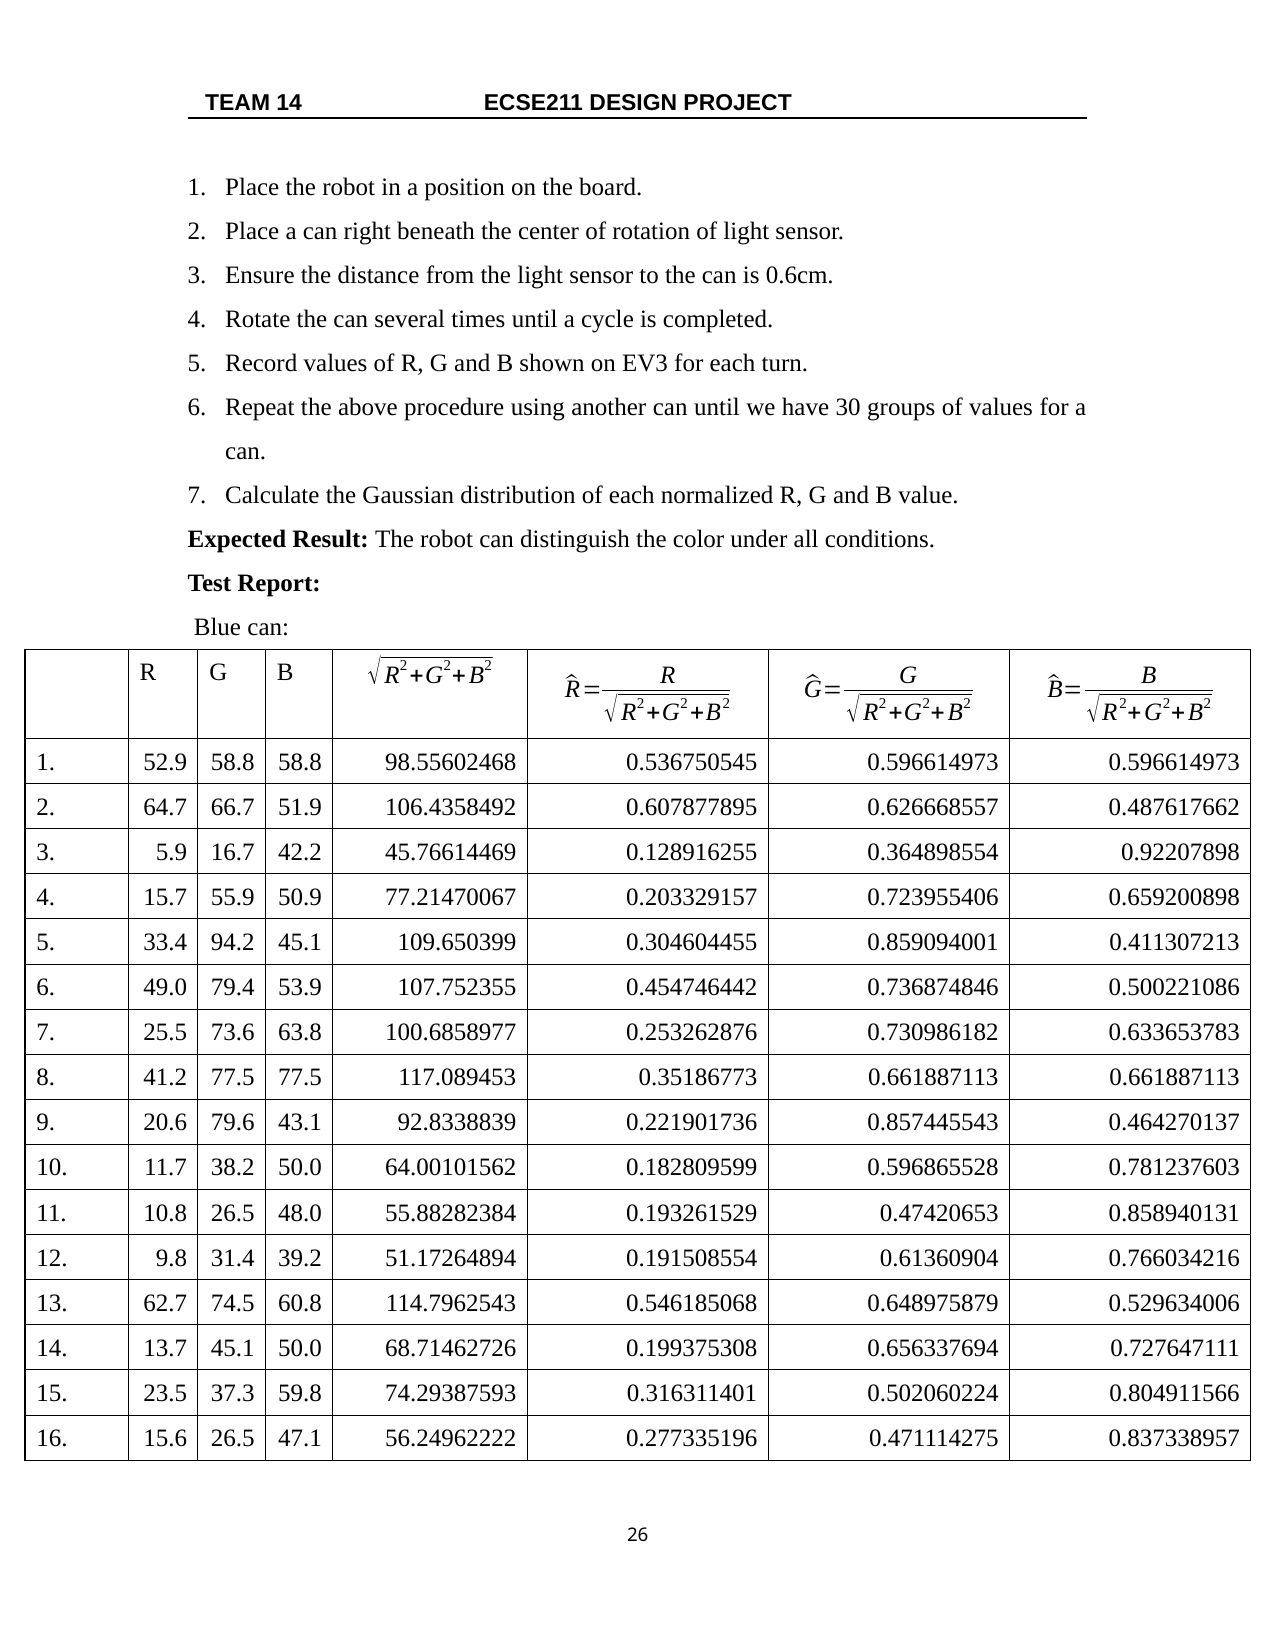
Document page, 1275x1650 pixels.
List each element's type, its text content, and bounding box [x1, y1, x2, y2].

table_cell 49.0 [129, 965, 197, 1008]
table_cell 107.752355 [333, 965, 527, 1008]
table_cell 0.596614973 [1010, 739, 1250, 783]
table_cell 20.6 [129, 1100, 197, 1144]
table_cell 50.0 [266, 1145, 332, 1189]
table_cell 13. [26, 1280, 128, 1324]
table_cell 62.7 [129, 1280, 197, 1324]
table_cell 0.529634006 [1010, 1280, 1250, 1324]
text Test Report: [187, 561, 1087, 605]
table_cell 3. [26, 829, 128, 873]
table_header R [129, 650, 197, 738]
table_cell 26.5 [198, 1190, 265, 1234]
table_cell 0.454746442 [528, 965, 768, 1008]
table_cell 60.8 [266, 1280, 332, 1324]
table_cell 0.837338957 [1010, 1416, 1250, 1459]
table_cell 41.2 [129, 1055, 197, 1099]
table_cell 0.182809599 [528, 1145, 768, 1189]
table_cell 92.8338839 [333, 1100, 527, 1144]
table_cell 48.0 [266, 1190, 332, 1234]
table_cell 10. [26, 1145, 128, 1189]
table_cell 55.88282384 [333, 1190, 527, 1234]
table_cell 0.859094001 [769, 919, 1009, 963]
table_cell 68.71462726 [333, 1325, 527, 1369]
table_header [1010, 650, 1250, 738]
table_cell 0.277335196 [528, 1416, 768, 1459]
table_cell 50.9 [266, 874, 332, 918]
table_cell 0.316311401 [528, 1370, 768, 1414]
list Ensure the distance from the light sensor to the can is 0.6cm. [187, 252, 1087, 296]
table_cell 58.8 [266, 739, 332, 783]
table_cell 0.464270137 [1010, 1100, 1250, 1144]
table_cell 45.76614469 [333, 829, 527, 873]
table_cell 38.2 [198, 1145, 265, 1189]
table_cell 15.6 [129, 1416, 197, 1459]
table_cell 0.730986182 [769, 1010, 1009, 1054]
table_cell 47.1 [266, 1416, 332, 1459]
table_cell 64.00101562 [333, 1145, 527, 1189]
table_cell 0.191508554 [528, 1235, 768, 1279]
table_cell 16. [26, 1416, 128, 1459]
table_cell 0.487617662 [1010, 784, 1250, 828]
table_cell 0.253262876 [528, 1010, 768, 1054]
table_cell 0.661887113 [1010, 1055, 1250, 1099]
table_cell 100.6858977 [333, 1010, 527, 1054]
table_header [333, 650, 527, 738]
table_cell 77.21470067 [333, 874, 527, 918]
table_cell 94.2 [198, 919, 265, 963]
table_cell 98.55602468 [333, 739, 527, 783]
table_cell 15. [26, 1370, 128, 1414]
table_cell 6. [26, 965, 128, 1008]
list Place the robot in a position on the board. [187, 164, 1087, 208]
table_cell 0.128916255 [528, 829, 768, 873]
table_cell 13.7 [129, 1325, 197, 1369]
table_cell 77.5 [198, 1055, 265, 1099]
table_cell 25.5 [129, 1010, 197, 1054]
table_header [528, 650, 768, 738]
table_cell 56.24962222 [333, 1416, 527, 1459]
table_cell 0.199375308 [528, 1325, 768, 1369]
table_cell 51.9 [266, 784, 332, 828]
table_cell 11. [26, 1190, 128, 1234]
table_cell 79.4 [198, 965, 265, 1008]
table_cell 66.7 [198, 784, 265, 828]
table_cell 0.648975879 [769, 1280, 1009, 1324]
table_cell 58.8 [198, 739, 265, 783]
table_cell 0.47420653 [769, 1190, 1009, 1234]
list Place a can right beneath the center of rotation of light sensor. [187, 208, 1087, 252]
table_cell 52.9 [129, 739, 197, 783]
table_cell 0.607877895 [528, 784, 768, 828]
table_cell 37.3 [198, 1370, 265, 1414]
table_cell 0.596865528 [769, 1145, 1009, 1189]
table_header G [198, 650, 265, 738]
table_cell 0.804911566 [1010, 1370, 1250, 1414]
table_cell 0.35186773 [528, 1055, 768, 1099]
table_cell 109.650399 [333, 919, 527, 963]
table_cell 45.1 [266, 919, 332, 963]
table_cell 0.766034216 [1010, 1235, 1250, 1279]
table_cell 77.5 [266, 1055, 332, 1099]
list Calculate the Gaussian distribution of each normalized R, G and B value. [187, 472, 1087, 517]
table_cell 4. [26, 874, 128, 918]
table_cell 14. [26, 1325, 128, 1369]
table_cell 8. [26, 1055, 128, 1099]
table_cell 59.8 [266, 1370, 332, 1414]
table_cell 42.2 [266, 829, 332, 873]
table_cell 0.203329157 [528, 874, 768, 918]
table_cell 0.304604455 [528, 919, 768, 963]
table_cell 0.536750545 [528, 739, 768, 783]
table_cell 114.7962543 [333, 1280, 527, 1324]
table_header B [266, 650, 332, 738]
table_cell 0.633653783 [1010, 1010, 1250, 1054]
table_cell 0.659200898 [1010, 874, 1250, 918]
list Record values of R, G and B shown on EV3 for each turn. [187, 340, 1087, 384]
table_cell 15.7 [129, 874, 197, 918]
table_cell 0.736874846 [769, 965, 1009, 1008]
table_cell 0.781237603 [1010, 1145, 1250, 1189]
table_cell 45.1 [198, 1325, 265, 1369]
table_cell 0.858940131 [1010, 1190, 1250, 1234]
table_cell 9.8 [129, 1235, 197, 1279]
table_cell 7. [26, 1010, 128, 1054]
table_cell 0.656337694 [769, 1325, 1009, 1369]
table_cell 26.5 [198, 1416, 265, 1459]
table_header [769, 650, 1009, 738]
table_cell 43.1 [266, 1100, 332, 1144]
table_cell 74.5 [198, 1280, 265, 1324]
table_cell 0.193261529 [528, 1190, 768, 1234]
table_cell 51.17264894 [333, 1235, 527, 1279]
table_cell 0.626668557 [769, 784, 1009, 828]
table_cell 0.500221086 [1010, 965, 1250, 1008]
table_cell 23.5 [129, 1370, 197, 1414]
table_cell 0.596614973 [769, 739, 1009, 783]
table_cell 16.7 [198, 829, 265, 873]
table_cell 5.9 [129, 829, 197, 873]
table_cell 0.411307213 [1010, 919, 1250, 963]
table_cell 74.29387593 [333, 1370, 527, 1414]
table_cell 11.7 [129, 1145, 197, 1189]
table_cell 64.7 [129, 784, 197, 828]
table_cell 39.2 [266, 1235, 332, 1279]
text Expected Result: The robot can distinguish the color under all conditions. [187, 517, 1087, 561]
table_cell 73.6 [198, 1010, 265, 1054]
list Repeat the above procedure using another can until we have 30 groups of values for a can. [187, 384, 1087, 472]
table_cell 0.727647111 [1010, 1325, 1250, 1369]
table_cell 53.9 [266, 965, 332, 1008]
table_cell 0.221901736 [528, 1100, 768, 1144]
table_cell 117.089453 [333, 1055, 527, 1099]
table_cell 10.8 [129, 1190, 197, 1234]
table_cell 0.546185068 [528, 1280, 768, 1324]
table_cell 33.4 [129, 919, 197, 963]
table_cell 63.8 [266, 1010, 332, 1054]
table_cell 0.857445543 [769, 1100, 1009, 1144]
table_cell 2. [26, 784, 128, 828]
table_cell 31.4 [198, 1235, 265, 1279]
table_cell 0.92207898 [1010, 829, 1250, 873]
table_cell 12. [26, 1235, 128, 1279]
table_cell 0.723955406 [769, 874, 1009, 918]
table_cell 0.502060224 [769, 1370, 1009, 1414]
table_cell 0.471114275 [769, 1416, 1009, 1459]
table_cell 106.4358492 [333, 784, 527, 828]
table_cell 0.364898554 [769, 829, 1009, 873]
table_cell 55.9 [198, 874, 265, 918]
table_header [26, 650, 128, 738]
table_cell 79.6 [198, 1100, 265, 1144]
list Rotate the can several times until a cycle is completed. [187, 296, 1087, 340]
table_cell 0.61360904 [769, 1235, 1009, 1279]
table_cell 0.661887113 [769, 1055, 1009, 1099]
text Blue can: [187, 605, 1087, 649]
table_cell 9. [26, 1100, 128, 1144]
table_cell 5. [26, 919, 128, 963]
table_cell 50.0 [266, 1325, 332, 1369]
table_cell 1. [26, 739, 128, 783]
